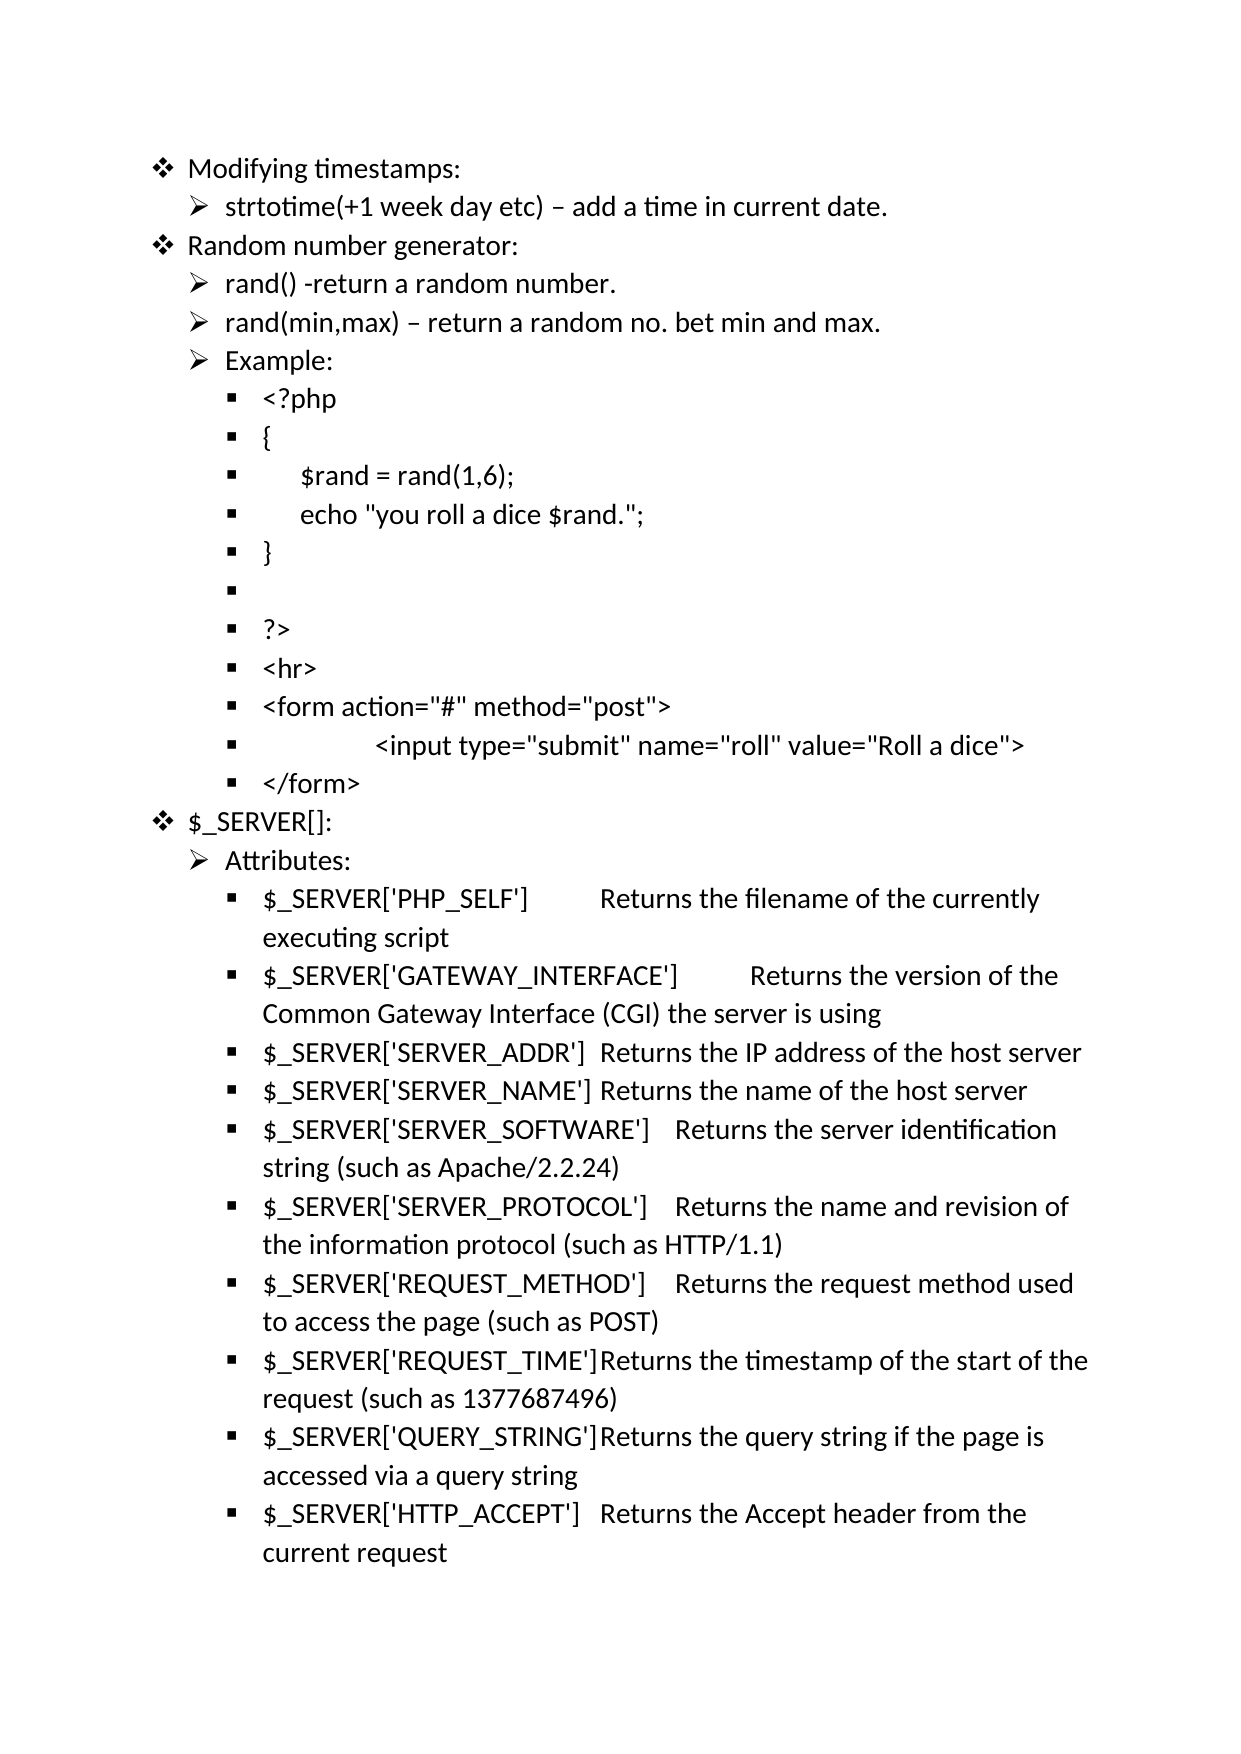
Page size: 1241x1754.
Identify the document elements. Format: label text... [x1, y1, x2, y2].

list $_SERVER['HTTP_ACCEPT'] Returns the Accept header from the current request [225, 1495, 1090, 1569]
list echo "you roll a dice $rand."; [225, 496, 1090, 532]
list rand(min,max) – return a random no. bet min and max. [187, 304, 1090, 339]
list } [225, 534, 1090, 570]
list Random number generator: [150, 227, 1090, 262]
list rand() -return a random number. [187, 265, 1090, 301]
list <hr> [225, 650, 1090, 685]
list strtotime(+1 week day etc) – add a time in current date. [187, 188, 1090, 224]
list </form> [225, 765, 1090, 801]
list $_SERVER['REQUEST_TIME'] Returns the timestamp of the start of the request (such as 1377687496) [225, 1342, 1090, 1416]
list $rand = rand(1,6); [225, 457, 1090, 493]
list Modifying timestamps: [150, 150, 1090, 186]
list $_SERVER['SERVER_ADDR'] Returns the IP address of the host server [225, 1034, 1090, 1070]
list <?php [225, 381, 1090, 416]
list $_SERVER['REQUEST_METHOD'] Returns the request method used to access the page (such as POST) [225, 1265, 1090, 1339]
list Example: [187, 342, 1090, 378]
list { [225, 419, 1090, 455]
list ?> [225, 611, 1090, 647]
list $_SERVER['SERVER_SOFTWARE'] Returns the server identification string (such as Apache/2.2.24) [225, 1111, 1090, 1185]
list $_SERVER['PHP_SELF'] Returns the filename of the currently executing script [225, 880, 1090, 954]
list $_SERVER['GATEWAY_INTERFACE'] Returns the version of the Common Gateway Interface (CGI) the server is using [225, 957, 1090, 1031]
list <form action="#" method="post"> [225, 688, 1090, 724]
list $_SERVER['SERVER_PROTOCOL'] Returns the name and revision of the information protocol (such as HTTP/1.1) [225, 1188, 1090, 1262]
list $_SERVER['QUERY_STRING'] Returns the query string if the page is accessed via a query string [225, 1418, 1090, 1492]
list $_SERVER['SERVER_NAME'] Returns the name of the host server [225, 1072, 1090, 1108]
list <input type="submit" name="roll" value="Roll a dice"> [225, 727, 1090, 762]
list $_SERVER[]: [150, 803, 1090, 839]
list Attributes: [187, 842, 1090, 877]
